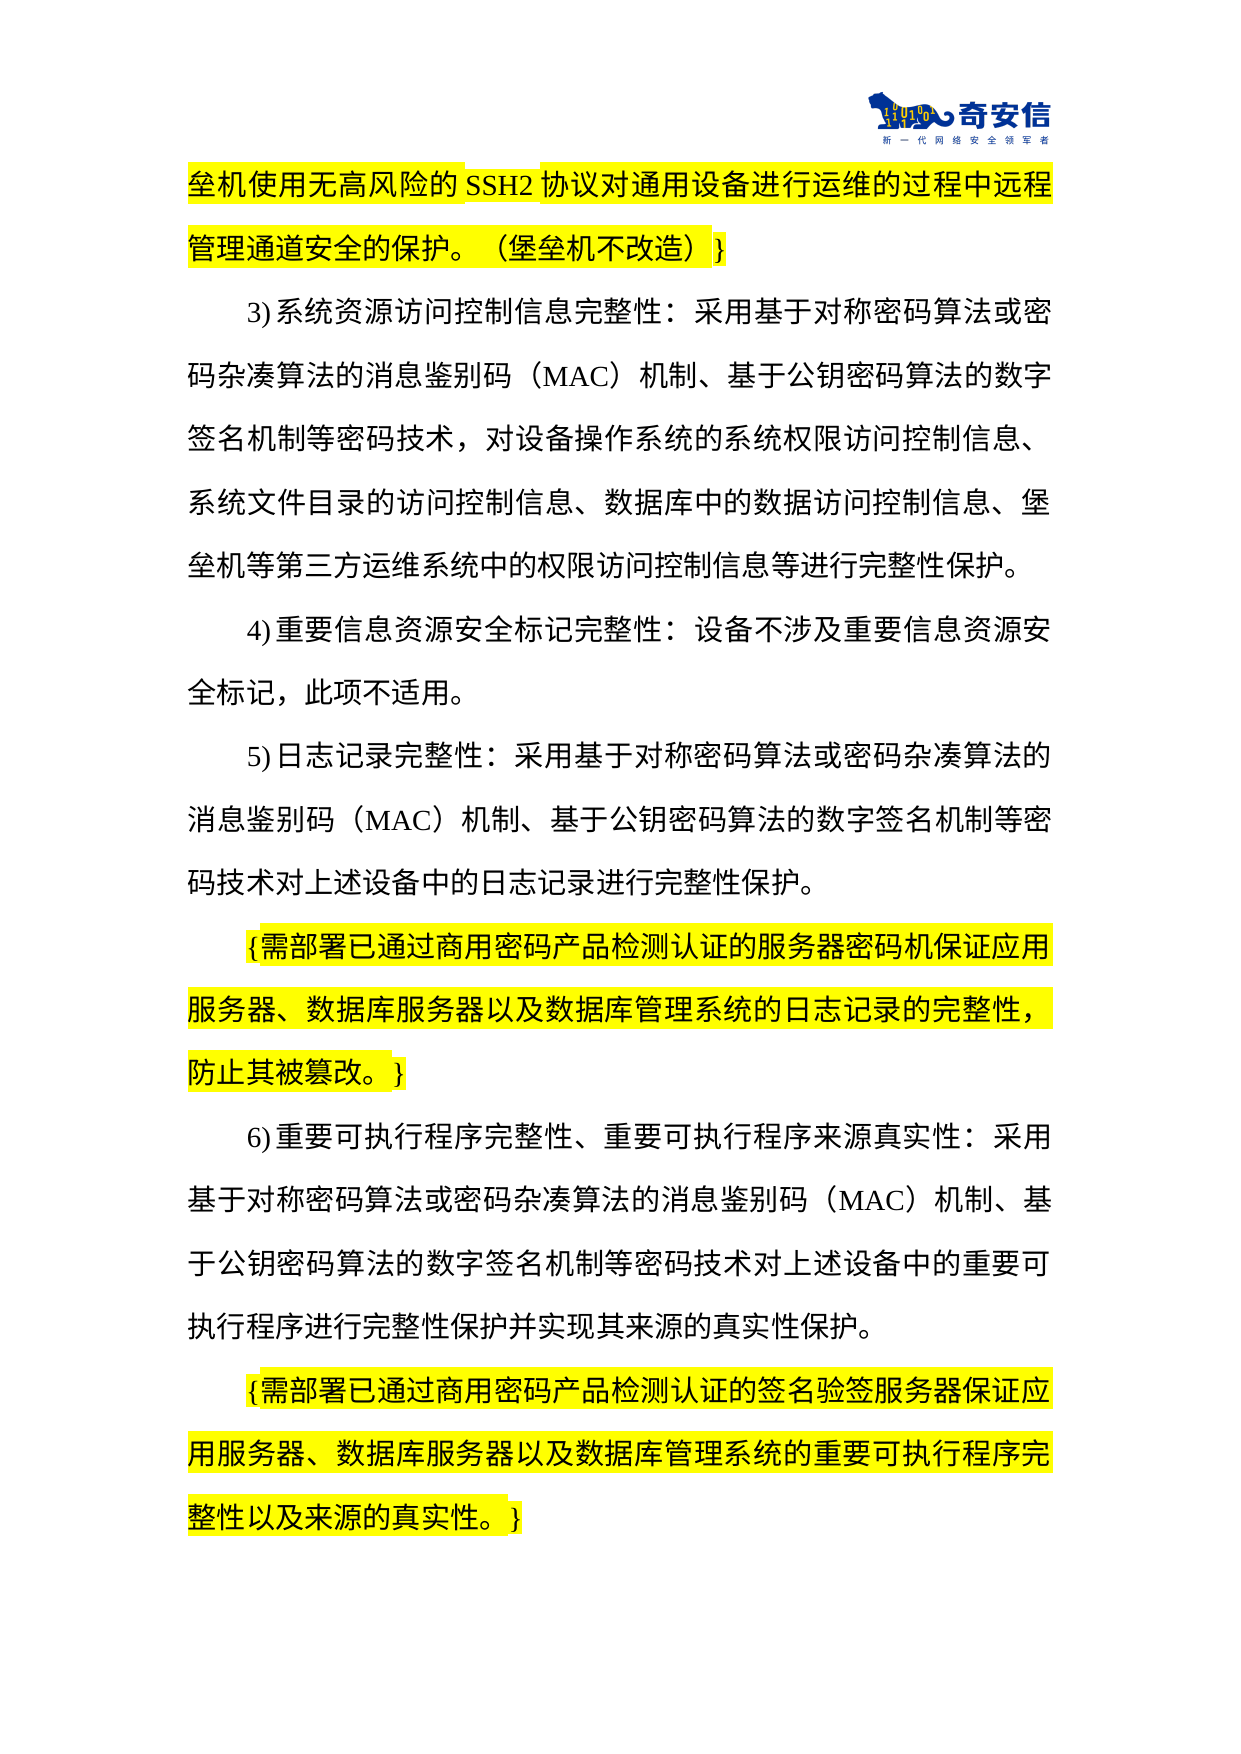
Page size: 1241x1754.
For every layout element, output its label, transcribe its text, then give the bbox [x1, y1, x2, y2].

list {使用商用密码产品检测认证的USBKey（内存有合规的国密数字证书），通过SSL VPN安全网关接入网络，再登录堡垒机，由堡垒机使用无高风险的SSH2协议对通用设备进行运维的过程中远程管理通道安全的保护。（堡垒机不改造）} [187, 162, 1053, 268]
list 重要信息资源安全标记完整性：设备不涉及重要信息资源安全标记，此项不适用。 [187, 606, 1053, 712]
picture [866, 90, 1053, 148]
list 系统资源访问控制信息完整性：采用基于对称密码算法或密码杂凑算法的消息鉴别码（MAC）机制、基于公钥密码算法的数字签名机制等密码技术，对设备操作系统的系统权限访问控制信息、系统文件目录的访问控制信息、数据库中的数据访问控制信息、堡垒机等第三方运维系统中的权限访问控制信息等进行完整性保护。 [187, 289, 1053, 585]
list 重要可执行程序完整性、重要可执行程序来源真实性：采用基于对称密码算法或密码杂凑算法的消息鉴别码（MAC）机制、基于公钥密码算法的数字签名机制等密码技术对上述设备中的重要可执行程序进行完整性保护并实现其来源的真实性保护。 [187, 1113, 1053, 1346]
list 日志记录完整性：采用基于对称密码算法或密码杂凑算法的消息鉴别码（MAC）机制、基于公钥密码算法的数字签名机制等密码技术对上述设备中的日志记录进行完整性保护。 [187, 733, 1053, 902]
list {需部署已通过商用密码产品检测认证的签名验签服务器保证应用服务器、数据库服务器以及数据库管理系统的重要可执行程序完整性以及来源的真实性。} [187, 1367, 1053, 1536]
list {需部署已通过商用密码产品检测认证的服务器密码机保证应用服务器、数据库服务器以及数据库管理系统的日志记录的完整性，防止其被篡改。} [187, 923, 1053, 1092]
